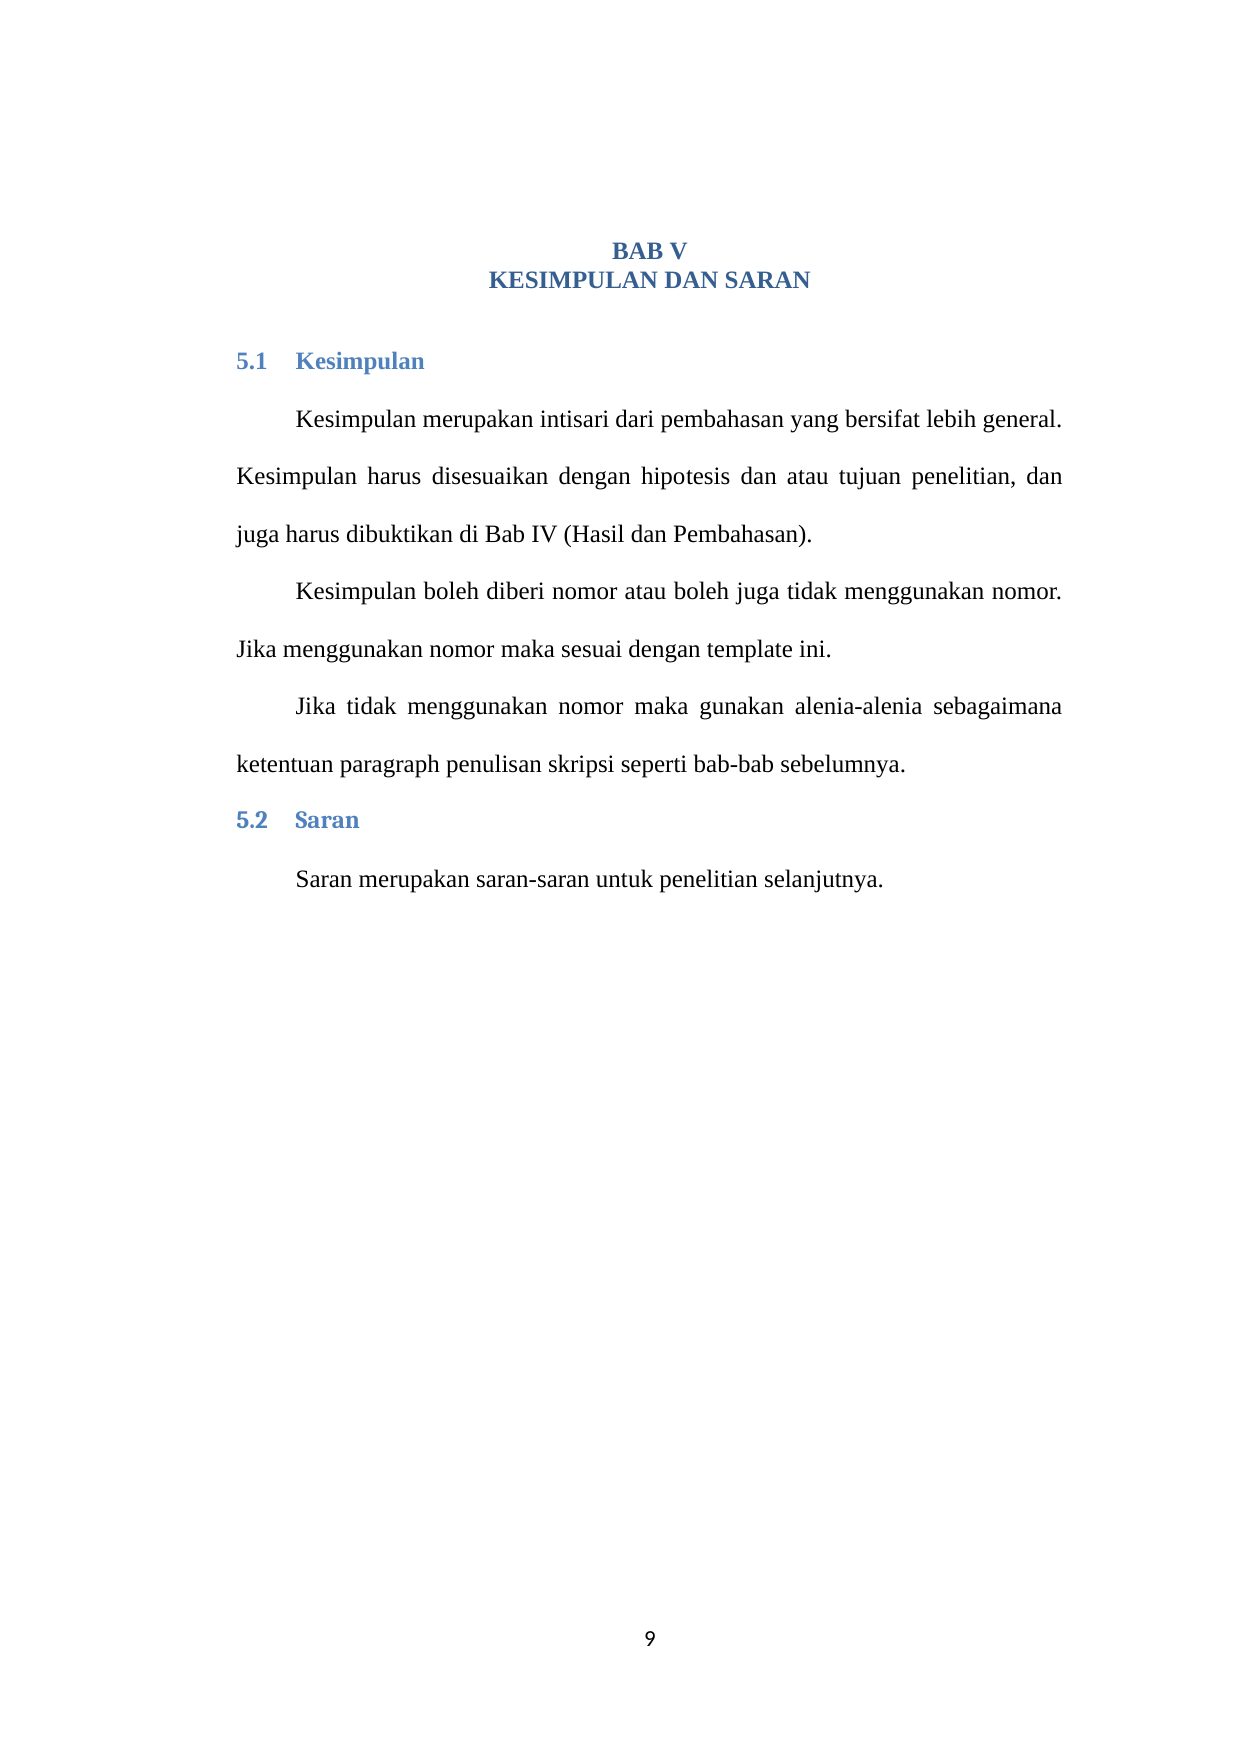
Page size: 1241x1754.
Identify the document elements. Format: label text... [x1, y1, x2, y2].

subtitle 5.1 Kesimpulan [236, 346, 1063, 375]
subtitle 5.2 Saran [236, 806, 1063, 835]
subtitle BAB V KESIMPULAN DAN SARAN [236, 236, 1063, 294]
text Saran merupakan saran-saran untuk penelitian selanjutnya. [295, 864, 1063, 893]
text Kesimpulan boleh diberi nomor atau boleh juga tidak menggunakan nomor. Jika menggunakan nomor maka sesuai dengan template ini. [236, 576, 1063, 663]
text Jika tidak menggunakan nomor maka gunakan alenia-alenia sebagaimana ketentuan paragraph penulisan skripsi seperti bab-bab sebelumnya. [236, 691, 1063, 778]
text Kesimpulan merupakan intisari dari pembahasan yang bersifat lebih general. Kesimpulan harus disesuaikan dengan hipotesis dan atau tujuan penelitian, dan juga harus dibuktikan di Bab IV (Hasil dan Pembahasan). [236, 404, 1063, 548]
